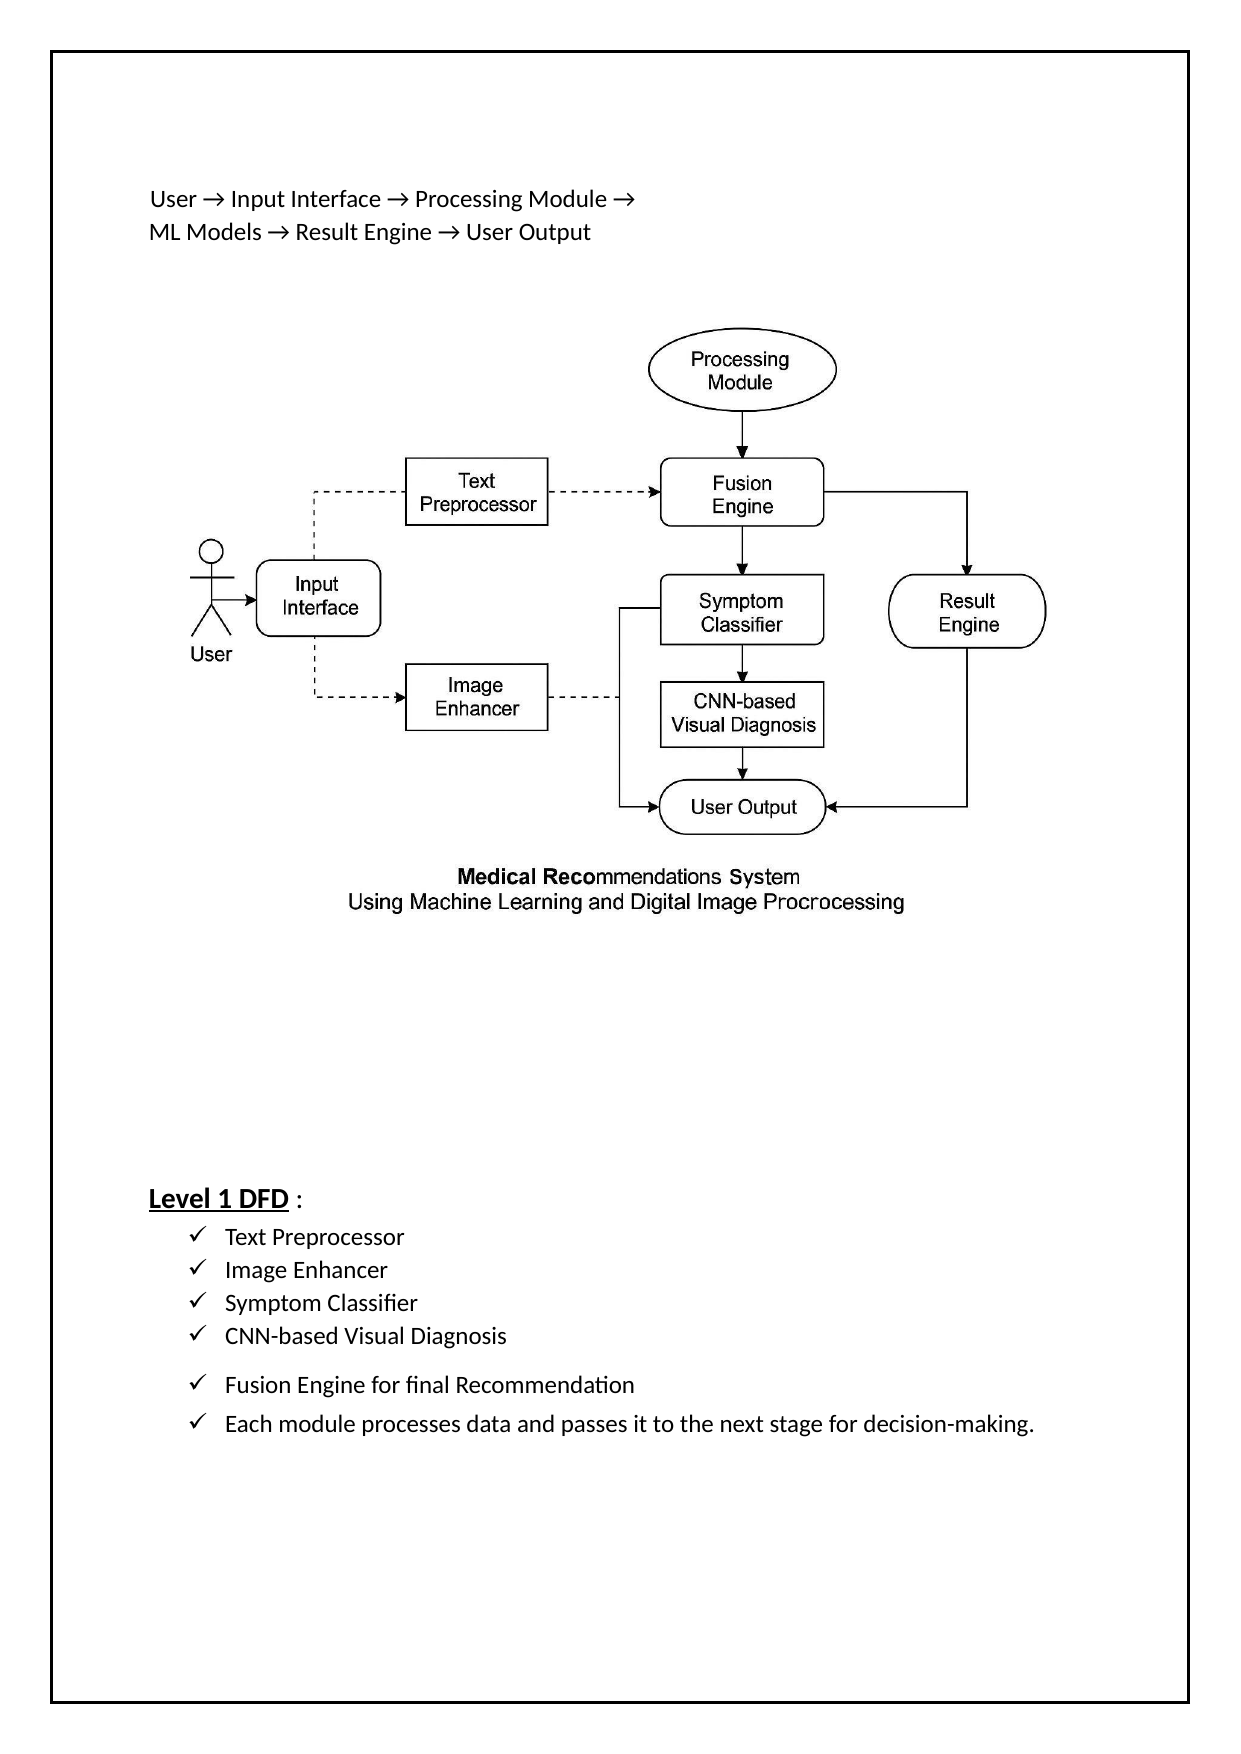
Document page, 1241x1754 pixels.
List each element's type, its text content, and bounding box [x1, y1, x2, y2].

text ML Models → Result Engine → User Output [148, 216, 1108, 246]
picture [175, 320, 1101, 936]
list Fusion Engine for final Recommendation [187, 1353, 1092, 1404]
text User → Input Interface → Processing Module → [150, 183, 1092, 213]
list Text Preprocessor [187, 1221, 1092, 1252]
list CNN-based Visual Diagnosis [187, 1320, 1092, 1351]
text Level 1 DFD : [148, 1180, 1108, 1215]
list Each module processes data and passes it to the next stage for decision-making. [187, 1408, 1108, 1438]
list Image Enhancer [187, 1254, 1092, 1285]
list Symptom Classifier [187, 1287, 1092, 1318]
